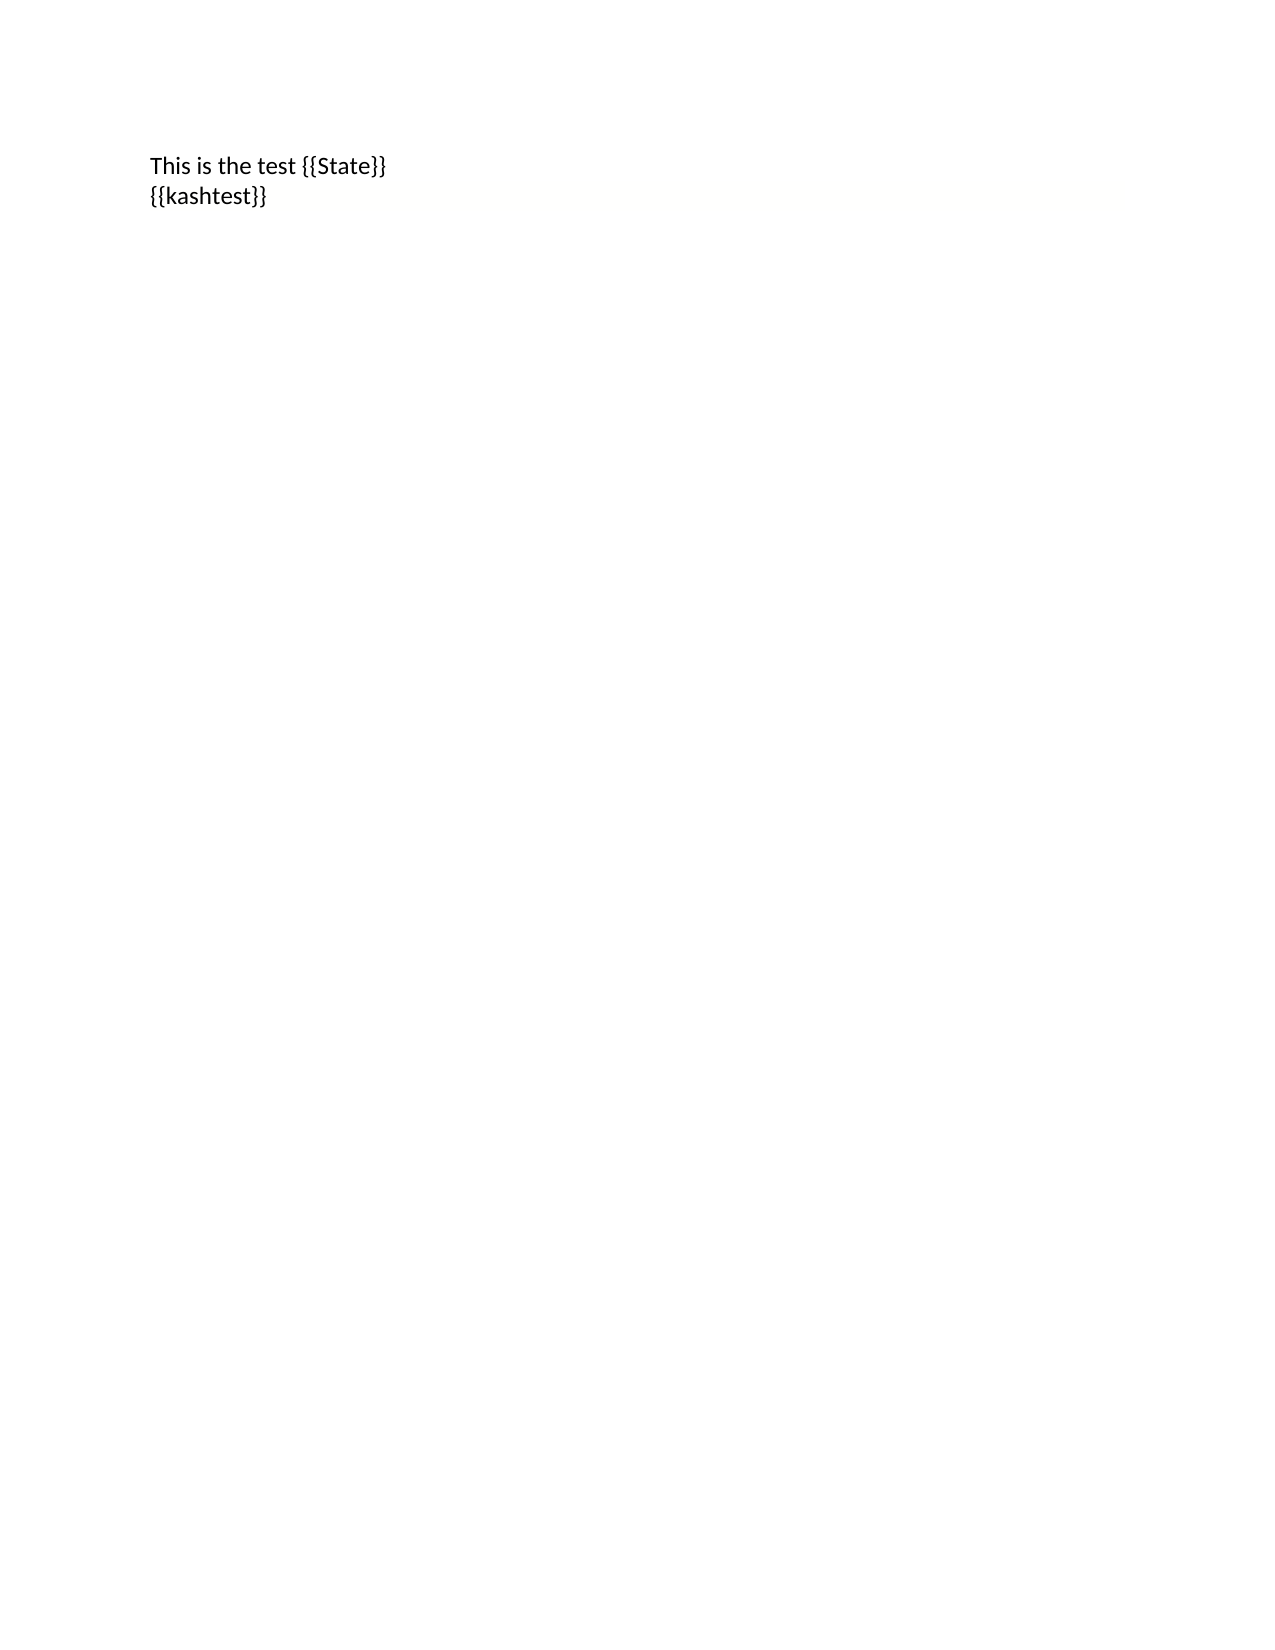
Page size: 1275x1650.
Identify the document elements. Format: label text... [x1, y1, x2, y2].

text This is the test {{State}} [150, 150, 1125, 181]
text {{kashtest}} [150, 181, 1125, 211]
